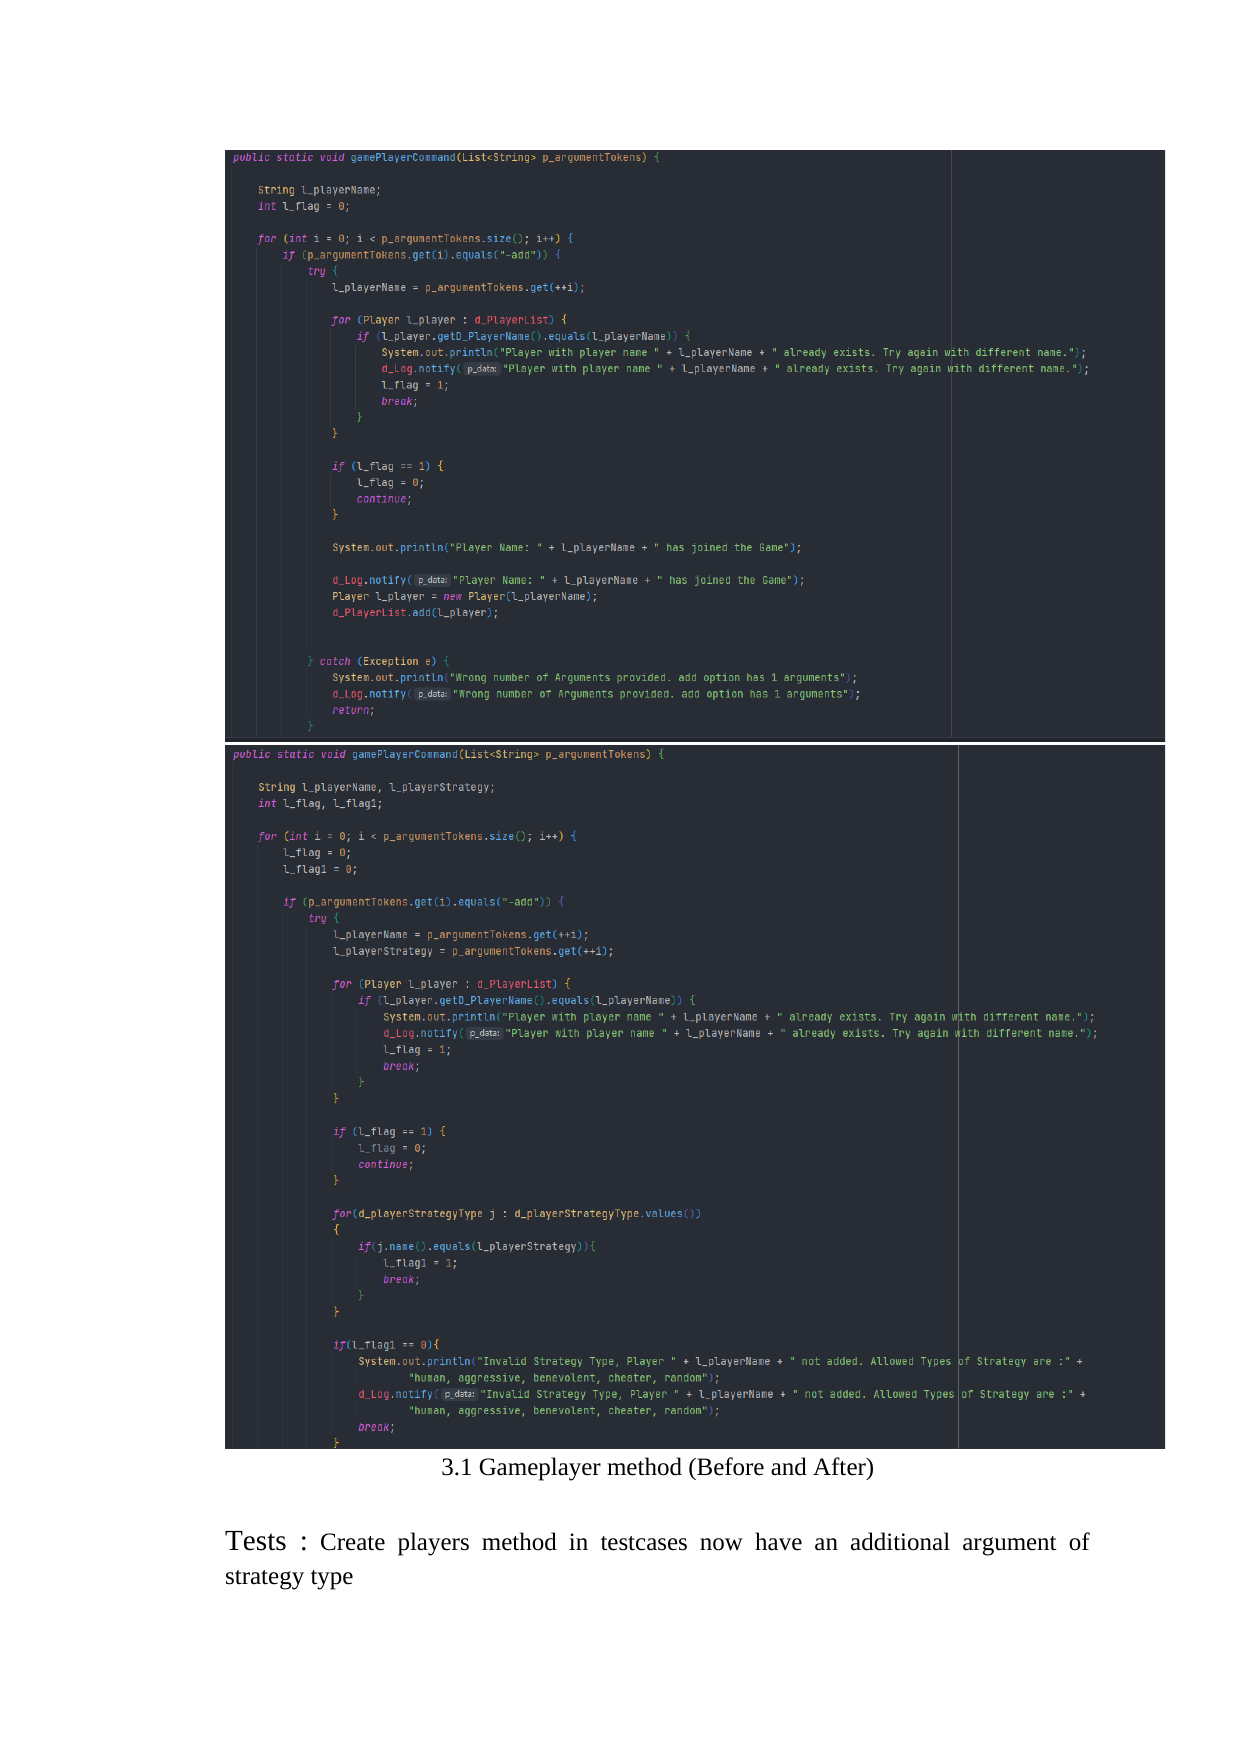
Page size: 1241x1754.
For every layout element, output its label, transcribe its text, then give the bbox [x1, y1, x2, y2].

list Gameplayer method (Before and After) [225, 1452, 1090, 1481]
text Tests : Create players method in testcases now have an additional argument of strategy type [225, 1523, 1090, 1590]
picture [225, 150, 1166, 742]
picture [225, 745, 1166, 1449]
